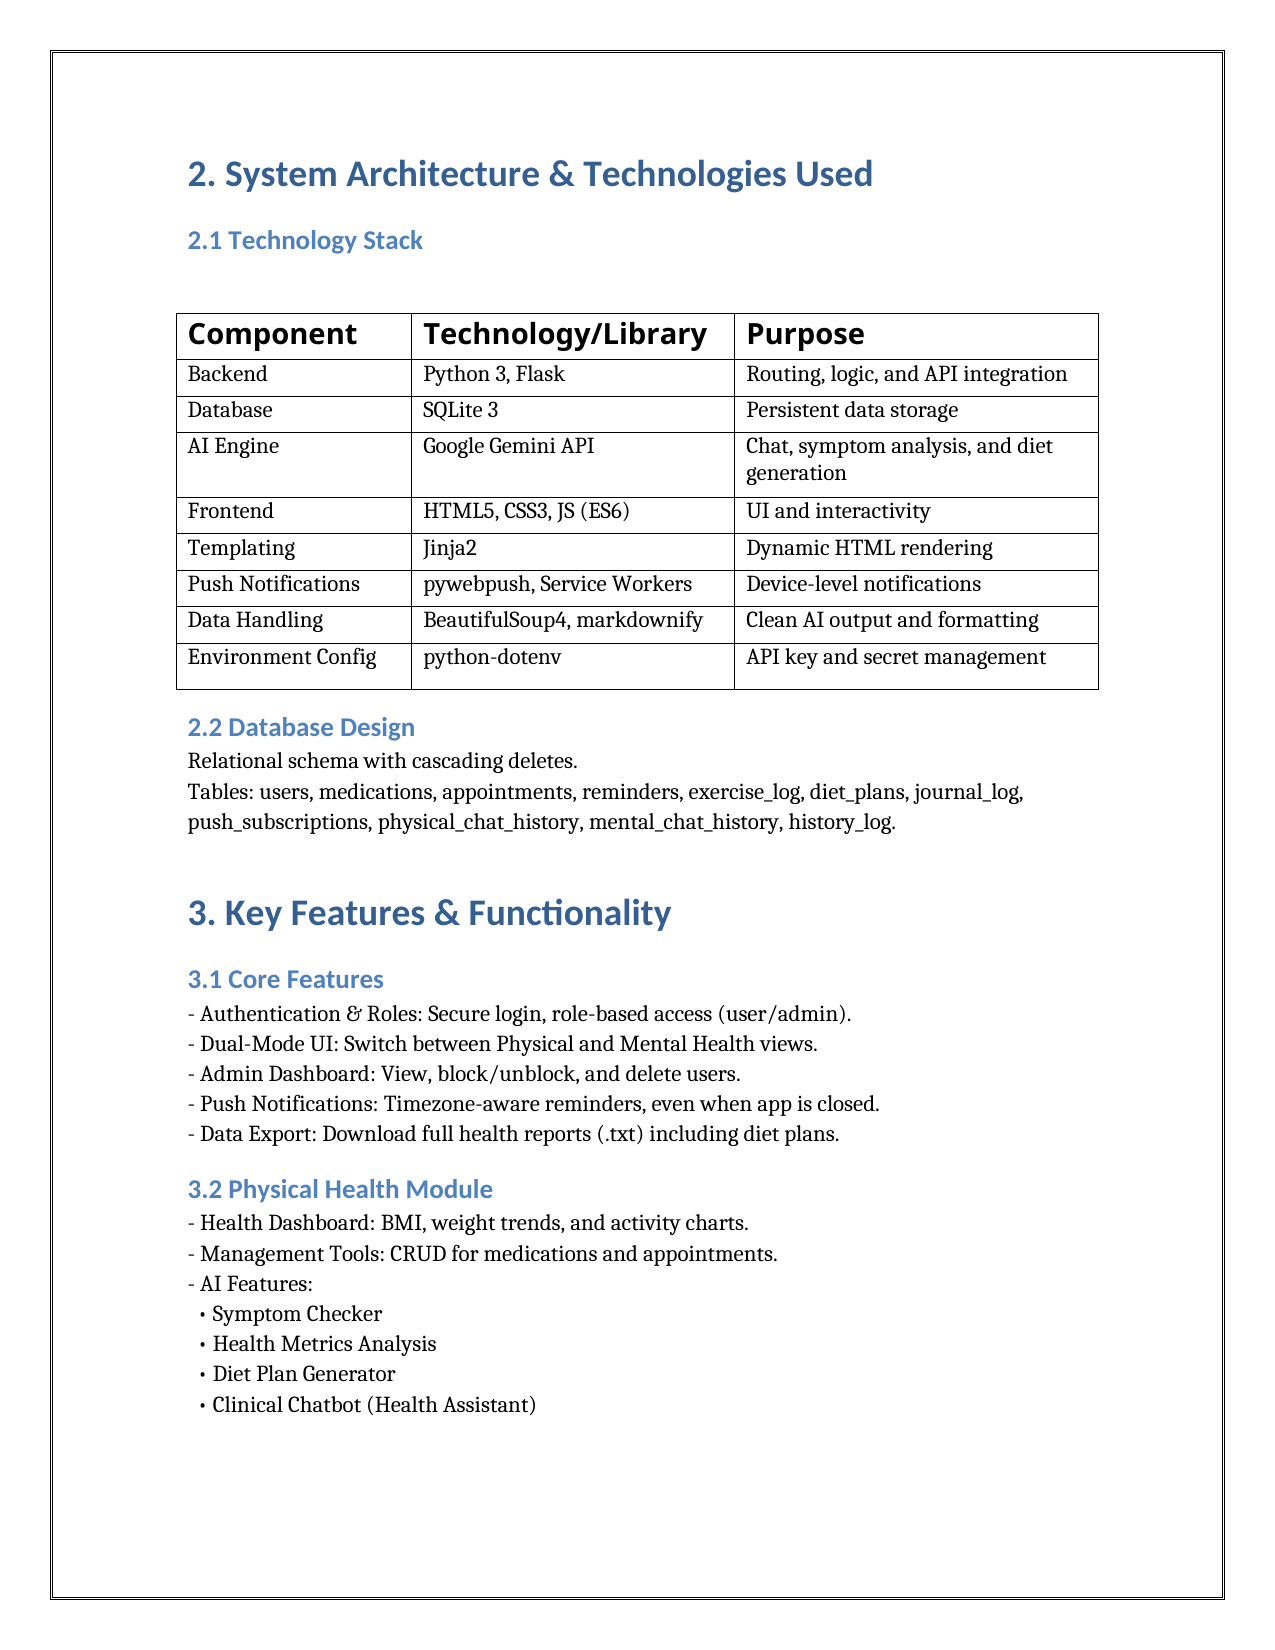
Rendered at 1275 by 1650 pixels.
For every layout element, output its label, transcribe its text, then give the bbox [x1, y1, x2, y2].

table_cell Clean AI output and formatting [735, 607, 1098, 643]
subtitle 2.2 Database Design [187, 710, 1087, 743]
table_cell Frontend [177, 498, 411, 533]
subtitle 3.2 Physical Health Module [187, 1172, 1087, 1205]
table_cell Environment Config [177, 644, 411, 688]
table_header Component [177, 314, 411, 359]
text - Authentication & Roles: Secure login, role-based access (user/admin). - Dual-Mode UI: Switch between Physical and Mental Health views. - Admin Dashboard: View, block/unblock, and delete users. - Push Notifications: Timezone-aware reminders, even when app is closed. - Data Export: Download full health reports (.txt) including diet plans. [187, 1000, 1087, 1147]
table_cell API key and secret management [735, 644, 1098, 688]
table_header Technology/Library [412, 314, 734, 359]
subtitle 3. Key Features & Functionality [187, 889, 1087, 935]
table_cell python-dotenv [412, 644, 734, 688]
table_cell Templating [177, 534, 411, 570]
table_cell Google Gemini API [412, 433, 734, 497]
table_cell BeautifulSoup4, markdownify [412, 607, 734, 643]
table_cell Push Notifications [177, 571, 411, 606]
subtitle 3.1 Core Features [187, 962, 1087, 995]
text Relational schema with cascading deletes. Tables: users, medications, appointments, reminders, exercise_log, diet_plans, journal_log, push_subscriptions, physical_chat_history, mental_chat_history, history_log. [187, 748, 1087, 835]
table_cell Routing, logic, and API integration [735, 360, 1098, 396]
table_cell AI Engine [177, 433, 411, 497]
subtitle 2.1 Technology Stack [187, 223, 1087, 257]
table_cell Dynamic HTML rendering [735, 534, 1098, 570]
table_cell Jinja2 [412, 534, 734, 570]
table_cell Data Handling [177, 607, 411, 643]
table_cell Persistent data storage [735, 397, 1098, 432]
text - Health Dashboard: BMI, weight trends, and activity charts. - Management Tools: CRUD for medications and appointments. - AI Features: • Symptom Checker • Health Metrics Analysis • Diet Plan Generator • Clinical Chatbot (Health Assistant) [187, 1210, 1087, 1418]
table_cell Database [177, 397, 411, 432]
table_cell SQLite 3 [412, 397, 734, 432]
table_header Purpose [735, 314, 1098, 359]
table_cell Device-level notifications [735, 571, 1098, 606]
table_cell Python 3, Flask [412, 360, 734, 396]
table_cell UI and interactivity [735, 498, 1098, 533]
subtitle 2. System Architecture & Technologies Used [187, 150, 1087, 196]
table_cell Backend [177, 360, 411, 396]
table_cell HTML5, CSS3, JS (ES6) [412, 498, 734, 533]
table_cell pywebpush, Service Workers [412, 571, 734, 606]
table_cell Chat, symptom analysis, and diet generation [735, 433, 1098, 497]
